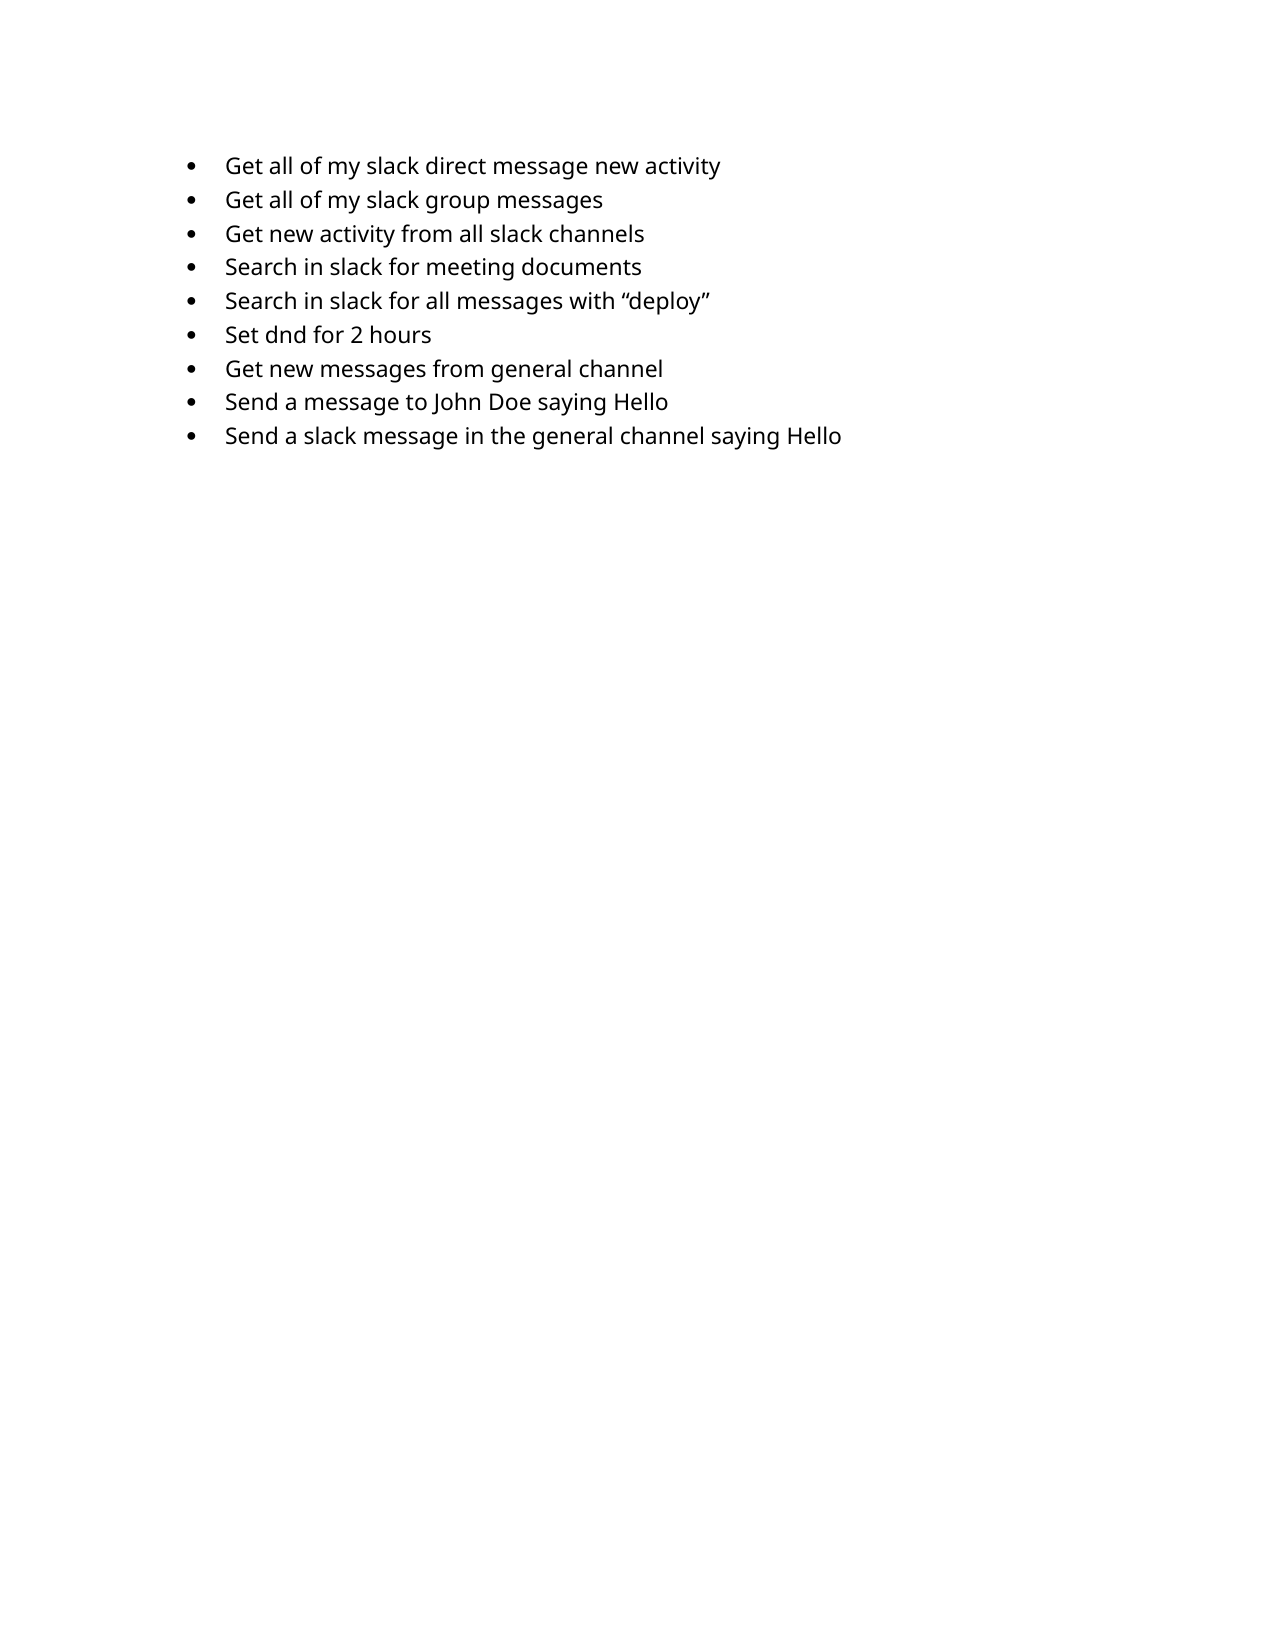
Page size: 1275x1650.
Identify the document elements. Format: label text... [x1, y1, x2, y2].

list Get all of my slack direct message new activity [187, 150, 1125, 181]
list Search in slack for meeting documents [187, 251, 1125, 282]
list Get new messages from general channel [187, 352, 1125, 384]
list Send a message to John Doe saying Hello [187, 386, 1125, 417]
list Search in slack for all messages with “deploy” [187, 285, 1125, 316]
list Get all of my slack group messages [187, 184, 1125, 215]
list Set dnd for 2 hours [187, 319, 1125, 350]
list Get new activity from all slack channels [187, 217, 1125, 249]
list Send a slack message in the general channel saying Hello [187, 420, 1125, 451]
